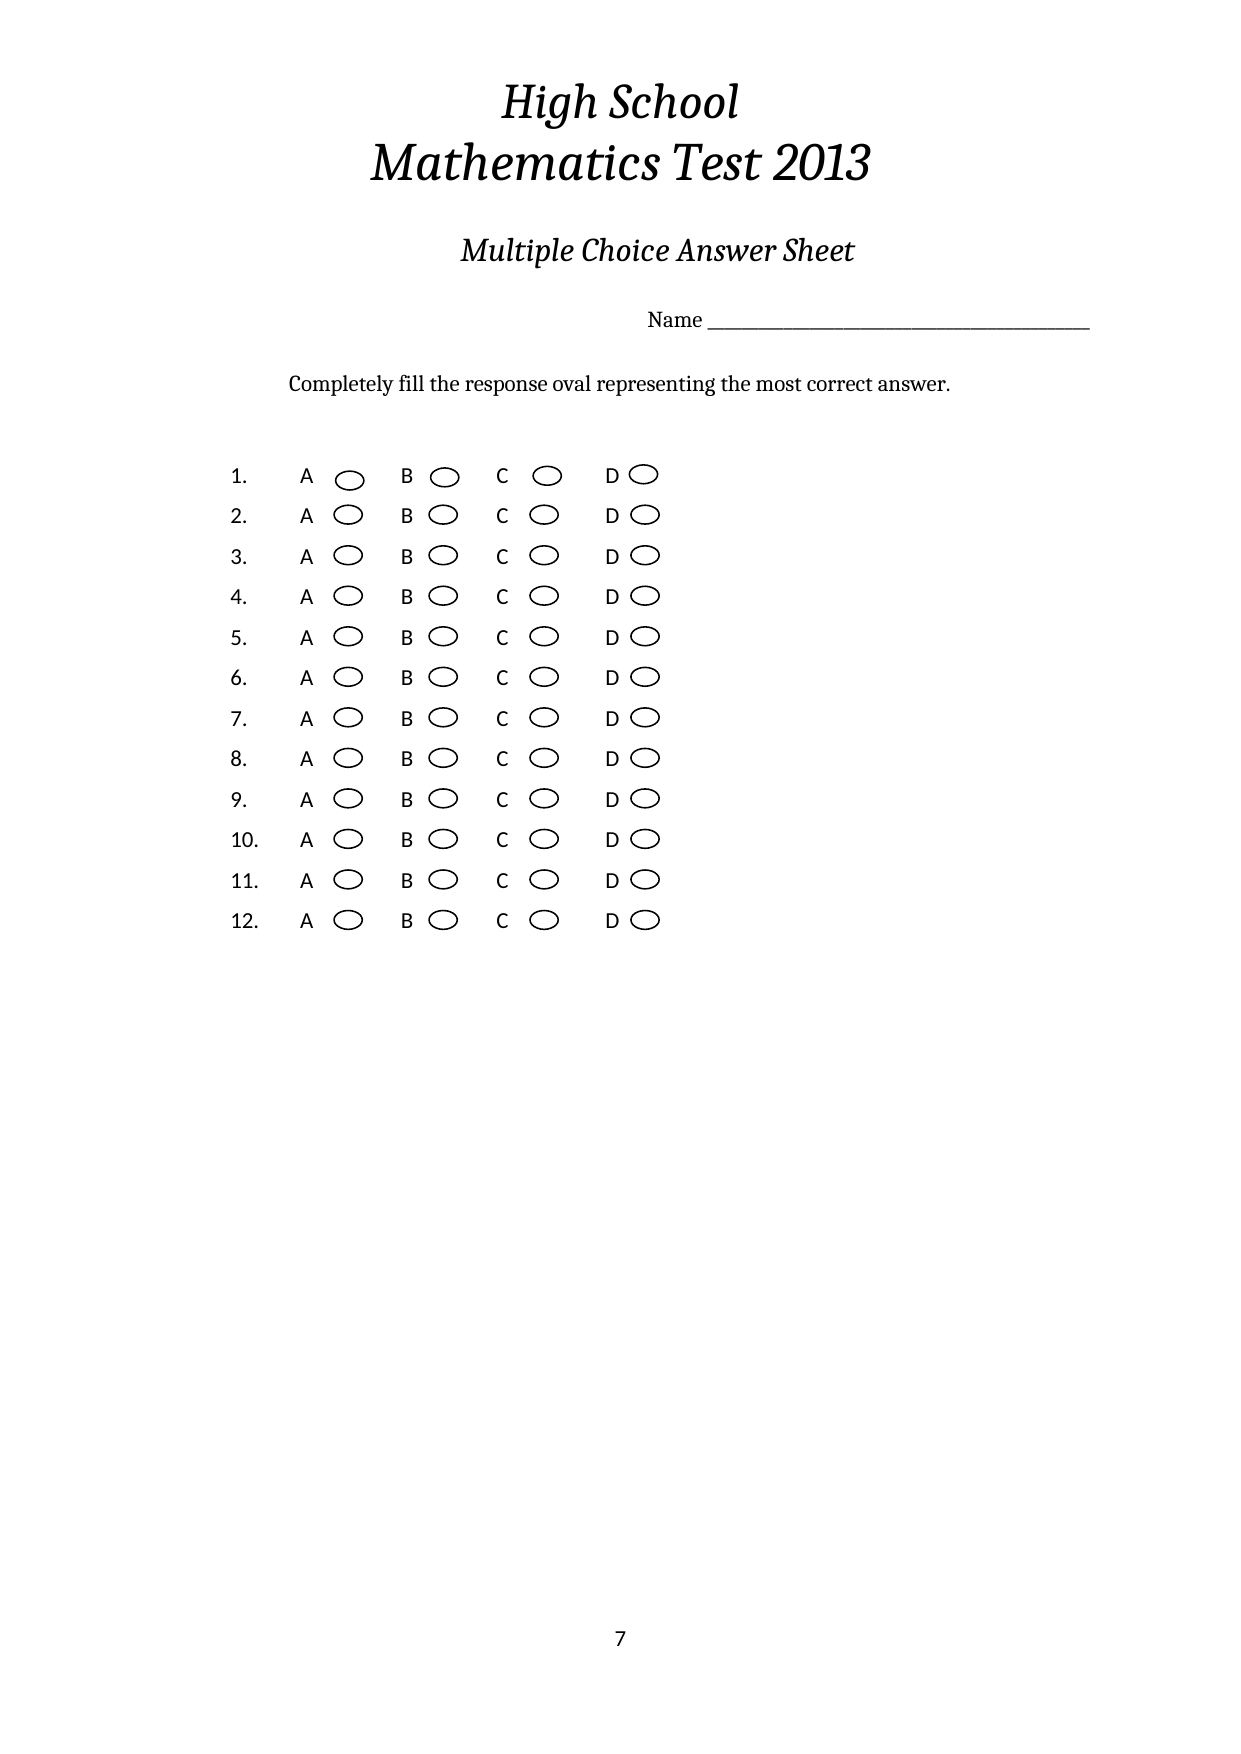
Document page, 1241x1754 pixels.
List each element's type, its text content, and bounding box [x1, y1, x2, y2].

text 1. A B C D [150, 461, 1090, 489]
text 7. A B C D [150, 704, 1090, 732]
text 11. A B C D [150, 866, 1090, 894]
text 8. A B C D [150, 744, 1090, 773]
text Completely fill the response oval representing the most correct answer. [150, 371, 1090, 397]
text 6. A B C D [150, 663, 1090, 692]
text 12. A B C D [150, 907, 1090, 935]
text Multiple Choice Answer Sheet [150, 231, 1090, 269]
text 2. A B C D [150, 501, 1090, 529]
text 9. A B C D [150, 785, 1090, 813]
text 3. A B C D [150, 542, 1090, 570]
text 10. A B C D [150, 826, 1090, 854]
text Name _____________________________________________ [150, 307, 1090, 333]
text 4. A B C D [150, 582, 1090, 611]
text 5. A B C D [150, 623, 1090, 651]
